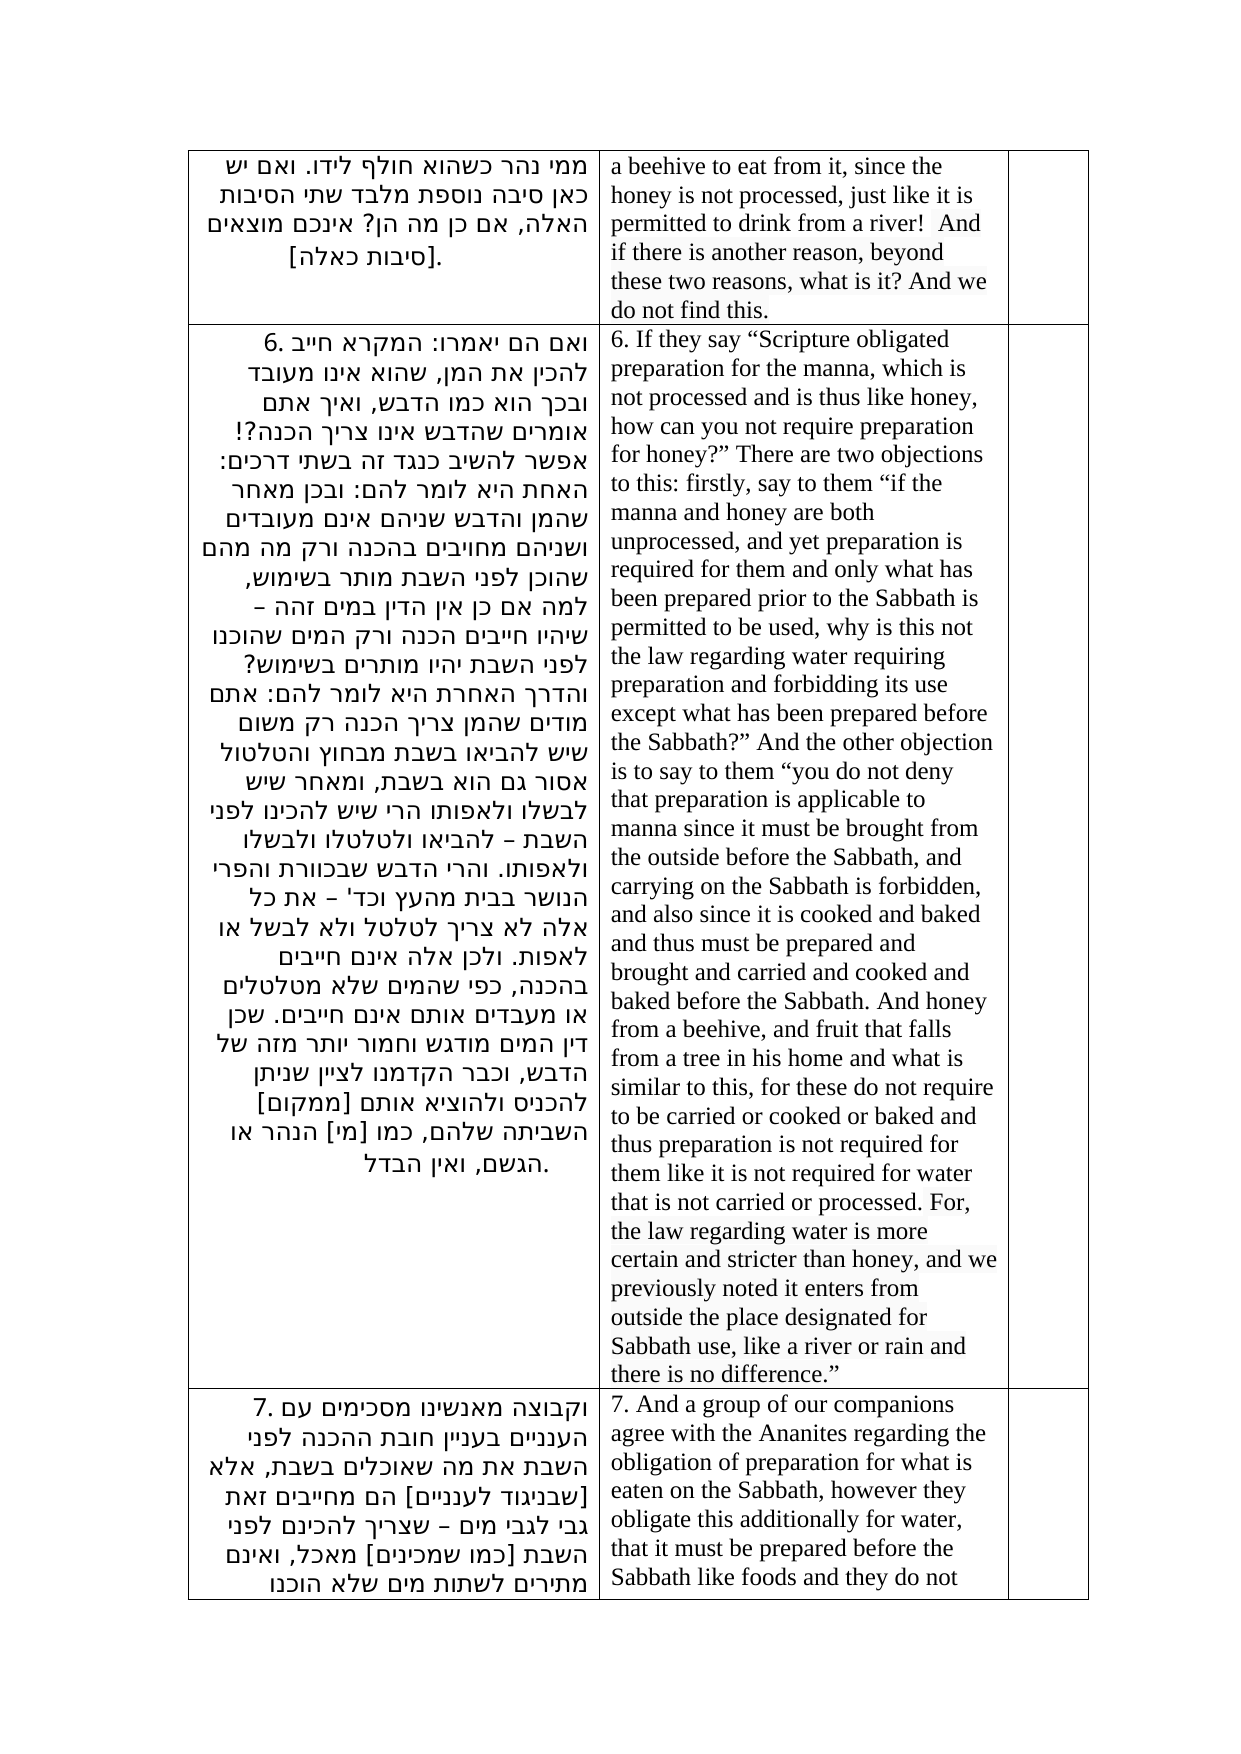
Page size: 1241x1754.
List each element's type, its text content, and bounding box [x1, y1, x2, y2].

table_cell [600, 151, 1008, 323]
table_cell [600, 1389, 1008, 1598]
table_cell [189, 151, 599, 323]
table_cell [1009, 151, 1088, 323]
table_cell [189, 1389, 599, 1598]
table_cell [1009, 1389, 1088, 1598]
table_cell [1009, 325, 1088, 1388]
table_cell 6. ואם הם יאמרו: המקרא חייב להכין את המן, שהוא אינו מעובד ובכך הוא כמו הדבש, ואיך אתם אומרים שהדבש אינו צריך הכנה?! אפשר להשיב כנגד זה בשתי דרכים: האחת היא לומר להם: ובכן מאחר שהמן והדבש שניהם אינם מעובדים ושניהם מחויבים בהכנה ורק מה מהם שהוכן לפני השבת מותר בשימוש, למה אם כן אין הדין במים זהה – שיהיו חייבים הכנה ורק המים שהוכנו לפני השבת יהיו מותרים בשימוש? והדרך האחרת היא לומר להם: אתם מודים שהמן צריך הכנה רק משום שיש להביאו בשבת מבחוץ והטלטול אסור גם הוא בשבת, ומאחר שיש לבשלו ולאפותו הרי שיש להכינו לפני השבת – להביאו ולטלטלו ולבשלו ולאפותו. והרי הדבש שבכוורת והפרי הנושר בבית מהעץ וכד' – את כל אלה לא צריך לטלטל ולא לבשל או לאפות. ולכן אלה אינם חייבים בהכנה, כפי שהמים שלא מטלטלים או מעבדים אותם אינם חייבים. שכן דין המים מודגש וחמור יותר מזה של הדבש, וכבר הקדמנו לציין שניתן להכניס ולהוציא אותם [ממקום] השביתה שלהם, כמו [מי] הנהר או הגשם, ואין הבדל. [189, 325, 599, 1388]
table_cell 6. If they say “Scripture obligated preparation for the manna, which is not processed and is thus like honey, how can you not require preparation for honey?” There are two objections to this: firstly, say to them “if the manna and honey are both unprocessed, and yet preparation is required for them and only what has been prepared prior to the Sabbath is permitted to be used, why is this not the law regarding water requiring preparation and forbidding its use except what has been prepared before the Sabbath?” And the other objection is to say to them “you do not deny that preparation is applicable to manna since it must be brought from the outside before the Sabbath, and carrying on the Sabbath is forbidden, and also since it is cooked and baked and thus must be prepared and brought and carried and cooked and baked before the Sabbath. And honey from a beehive, and fruit that falls from a tree in his home and what is similar to this, for these do not require to be carried or cooked or baked and thus preparation is not required for them like it is not required for water that is not carried or processed. For, the law regarding water is more certain and stricter than honey, and we previously noted it enters from outside the place designated for Sabbath use, like a river or rain and there is no difference.” [600, 325, 1008, 1388]
